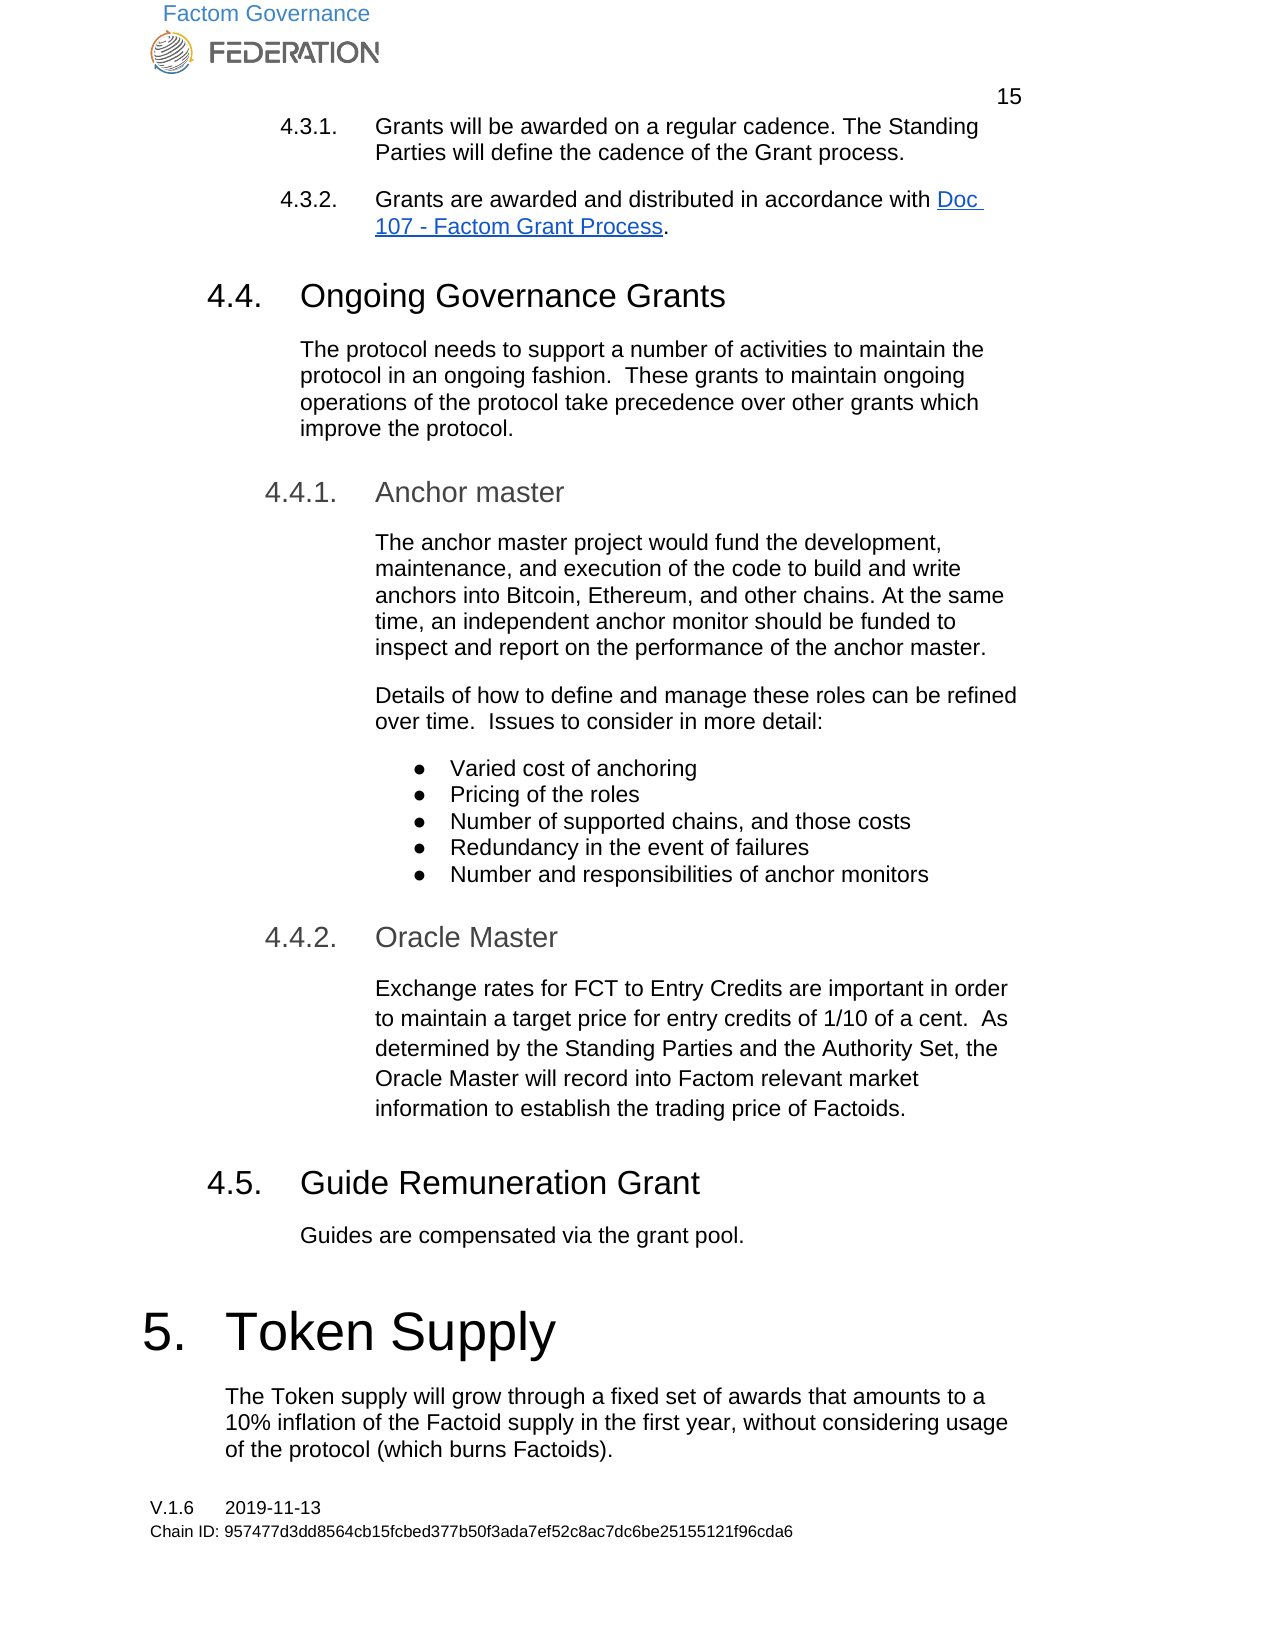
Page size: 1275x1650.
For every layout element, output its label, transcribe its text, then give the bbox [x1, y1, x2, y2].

list Varied cost of anchoring [412, 755, 1022, 781]
list Pricing of the roles [412, 781, 1022, 808]
list Grants will be awarded on a regular cadence. The Standing Parties will define the cadence of the Grant process. [337, 113, 1022, 166]
list Number and responsibilities of anchor monitors [412, 861, 1022, 887]
subtitle Token Supply [187, 1300, 1022, 1362]
list Redundancy in the event of failures [412, 834, 1022, 861]
subtitle Anchor master [337, 474, 1022, 508]
list Number of supported chains, and those costs [412, 808, 1022, 834]
subtitle Ongoing Governance Grants [262, 277, 1022, 315]
subtitle Guide Remuneration Grant [262, 1163, 1022, 1202]
list Grants are awarded and distributed in accordance with Doc 107 - Factom Grant Process. [337, 186, 1022, 239]
text The anchor master project would fund the development, maintenance, and execution of the code to build and write anchors into Bitcoin, Ethereum, and other chains. At the same time, an independent anchor monitor should be funded to inspect and report on the performance of the anchor master. [375, 529, 1022, 661]
text Details of how to define and manage these roles can be refined over time. Issues to consider in more detail: [375, 682, 1022, 734]
text The Token supply will grow through a fixed set of awards that amounts to a 10% inflation of the Factoid supply in the first year, without considering usage of the protocol (which burns Factoids). [225, 1383, 1022, 1462]
text Exchange rates for FCT to Entry Credits are important in order to maintain a target price for entry credits of 1/10 of a cent. As determined by the Standing Parties and the Authority Set, the Oracle Master will record into Factom relevant market information to establish the trading price of Factoids. [375, 974, 1022, 1122]
text The protocol needs to support a number of activities to maintain the protocol in an ongoing fashion. These grants to maintain ongoing operations of the protocol take precedence over other grants which improve the protocol. [300, 336, 1022, 441]
subtitle Oracle Master [337, 920, 1022, 954]
picture [150, 30, 379, 74]
text Guides are compensated via the grant pool. [300, 1222, 1022, 1249]
